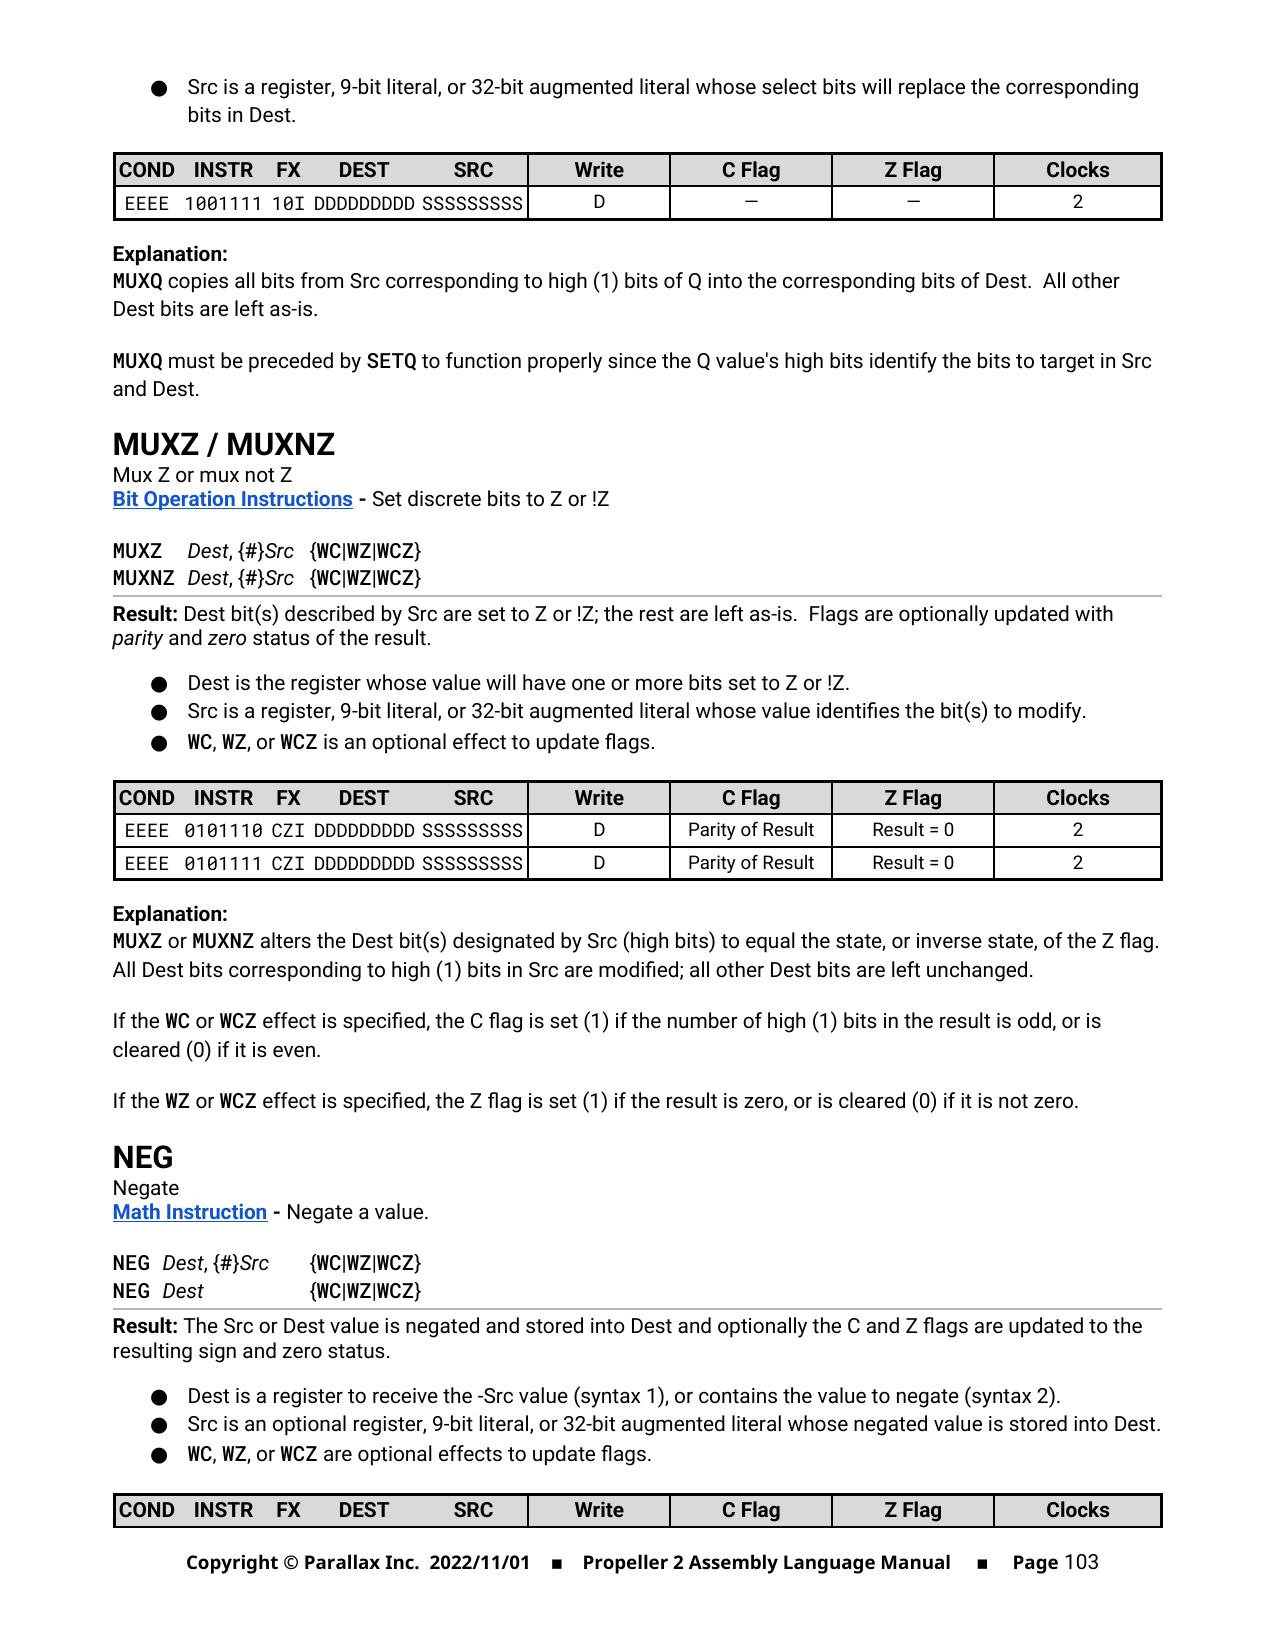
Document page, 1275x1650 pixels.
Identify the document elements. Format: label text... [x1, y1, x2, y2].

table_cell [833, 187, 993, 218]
subtitle MUXZ / MUXNZ [112, 426, 1162, 463]
text Bit Operation Instructions - Set discrete bits to Z or !Z [112, 487, 1162, 512]
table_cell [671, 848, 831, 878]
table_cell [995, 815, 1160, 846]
text Explanation: [112, 902, 1162, 927]
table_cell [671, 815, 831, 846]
list Dest is the register whose value will have one or more bits set to Z or !Z. [150, 671, 1162, 696]
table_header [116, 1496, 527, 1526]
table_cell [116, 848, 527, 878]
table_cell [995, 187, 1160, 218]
text NEG Dest, {#}Src {WC|WZ|WCZ} [112, 1249, 1162, 1276]
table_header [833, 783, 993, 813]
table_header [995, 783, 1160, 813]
text Explanation: [112, 242, 1162, 266]
text MUXQ copies all bits from Src corresponding to high (1) bits of Q into the corresponding bits of Dest. All other Dest bits are left as-is. [112, 266, 1162, 322]
text MUXZ or MUXNZ alters the Dest bit(s) designated by Src (high bits) to equal the state, or inverse state, of the Z flag. All Dest bits corresponding to high (1) bits in Src are modified; all other Dest bits are left unchanged. [112, 927, 1162, 982]
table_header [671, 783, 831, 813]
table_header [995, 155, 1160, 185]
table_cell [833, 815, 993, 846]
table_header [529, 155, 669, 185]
list Src is an optional register, 9-bit literal, or 32-bit augmented literal whose negated value is stored into Dest. [150, 1412, 1162, 1436]
text Math Instruction - Negate a value. [112, 1200, 1162, 1224]
text MUXQ must be preceded by SETQ to function properly since the Q value's high bits identify the bits to target in Src and Dest. [112, 346, 1162, 402]
text NEG Dest {WC|WZ|WCZ} [112, 1276, 1162, 1310]
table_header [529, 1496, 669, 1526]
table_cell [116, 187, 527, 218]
list WC, WZ, or WCZ is an optional effect to update flags. [150, 727, 1162, 755]
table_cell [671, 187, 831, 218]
text MUXNZ Dest, {#}Src {WC|WZ|WCZ} [112, 564, 1162, 597]
list Src is a register, 9-bit literal, or 32-bit augmented literal whose select bits will replace the corresponding bits in Dest. [150, 75, 1162, 127]
list Src is a register, 9-bit literal, or 32-bit augmented literal whose value identifies the bit(s) to modify. [150, 699, 1162, 723]
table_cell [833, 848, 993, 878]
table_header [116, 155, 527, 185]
text If the WZ or WCZ effect is specified, the Z flag is set (1) if the result is zero, or is cleared (0) if it is not zero. [112, 1087, 1162, 1114]
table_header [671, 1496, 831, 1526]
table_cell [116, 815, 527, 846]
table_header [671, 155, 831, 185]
text Negate [112, 1176, 1162, 1200]
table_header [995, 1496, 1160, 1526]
list WC, WZ, or WCZ are optional effects to update flags. [150, 1440, 1162, 1467]
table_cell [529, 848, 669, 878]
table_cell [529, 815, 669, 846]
subtitle NEG [112, 1139, 1162, 1176]
text If the WC or WCZ effect is specified, the C flag is set (1) if the number of high (1) bits in the result is odd, or is cleared (0) if it is even. [112, 1007, 1162, 1062]
text Result: The Src or Dest value is negated and stored into Dest and optionally the C and Z flags are updated to the resulting sign and zero status. [112, 1314, 1162, 1363]
list Dest is a register to receive the -Src value (syntax 1), or contains the value to negate (syntax 2). [150, 1384, 1162, 1408]
text Result: Dest bit(s) described by Src are set to Z or !Z; the rest are left as-is. Flags are optionally updated with parity and zero status of the result. [112, 602, 1162, 650]
text Mux Z or mux not Z [112, 463, 1162, 487]
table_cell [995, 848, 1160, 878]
text MUXZ Dest, {#}Src {WC|WZ|WCZ} [112, 536, 1162, 564]
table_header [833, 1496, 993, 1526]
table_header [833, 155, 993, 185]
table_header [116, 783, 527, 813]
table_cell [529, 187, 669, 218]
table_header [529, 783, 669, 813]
